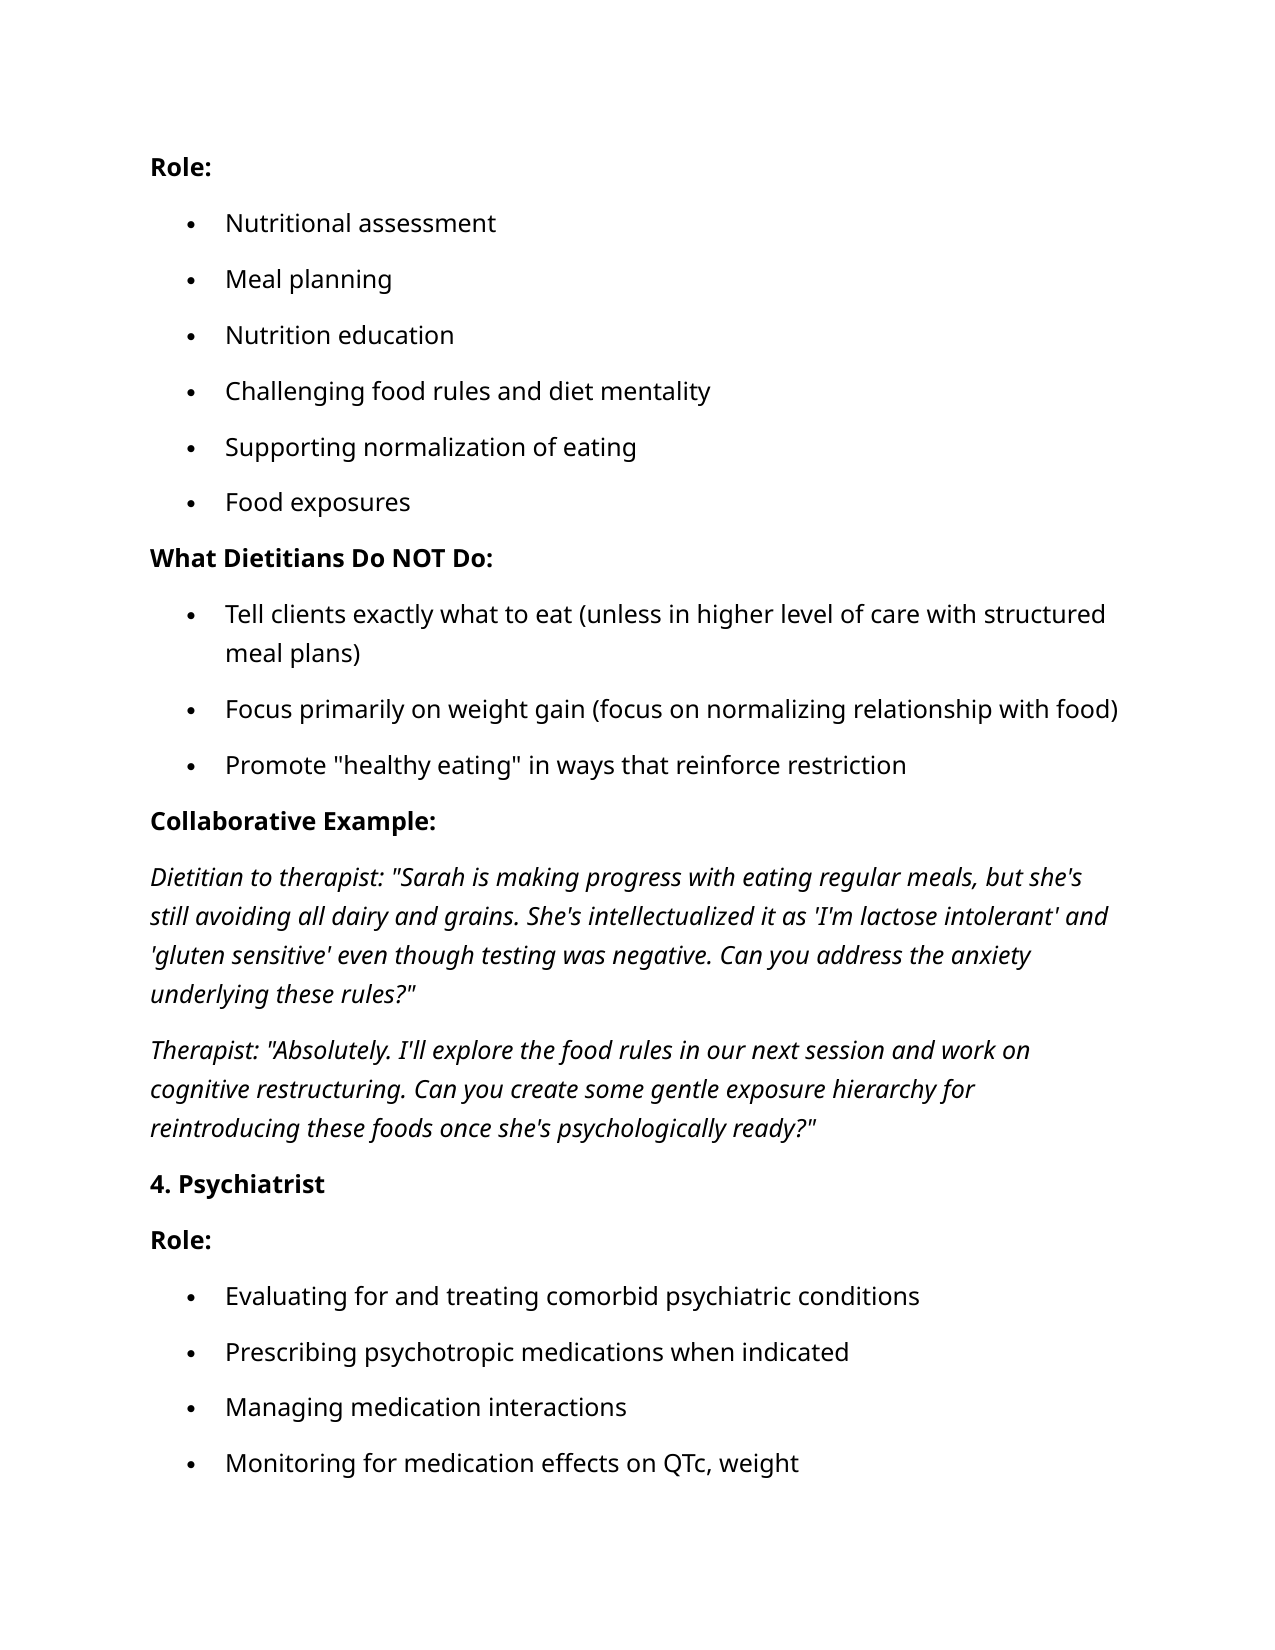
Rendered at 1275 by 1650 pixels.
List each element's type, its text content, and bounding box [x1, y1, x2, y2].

list Managing medication interactions [187, 1390, 1125, 1424]
text Dietitian to therapist: "Sarah is making progress with eating regular meals, but she's still avoiding all dairy and grains. She's intellectualized it as 'I'm lactose intolerant' and 'gluten sensitive' even though testing was negative. Can you address the anxiety underlying these rules?" [150, 859, 1125, 1011]
text 4. Psychiatrist [150, 1167, 1125, 1201]
list Promote "healthy eating" in ways that reinforce restriction [187, 747, 1125, 782]
list Tell clients exactly what to eat (unless in higher level of care with structured meal plans) [187, 597, 1125, 670]
list Nutritional assessment [187, 206, 1125, 240]
list Evaluating for and treating comorbid psychiatric conditions [187, 1278, 1125, 1312]
text What Dietitians Do NOT Do: [150, 541, 1125, 575]
list Food exposures [187, 485, 1125, 519]
text Role: [150, 150, 1125, 184]
list Monitoring for medication effects on QTc, weight [187, 1446, 1125, 1480]
list Focus primarily on weight gain (focus on normalizing relationship with food) [187, 692, 1125, 726]
list Supporting normalization of eating [187, 429, 1125, 463]
list Prescribing psychotropic medications when indicated [187, 1334, 1125, 1368]
list Meal planning [187, 262, 1125, 296]
text Role: [150, 1222, 1125, 1257]
list Nutrition education [187, 317, 1125, 352]
text Therapist: "Absolutely. I'll explore the food rules in our next session and work on cognitive restructuring. Can you create some gentle exposure hierarchy for reintroducing these foods once she's psychologically ready?" [150, 1032, 1125, 1145]
list Challenging food rules and diet mentality [187, 373, 1125, 407]
text Collaborative Example: [150, 803, 1125, 837]
